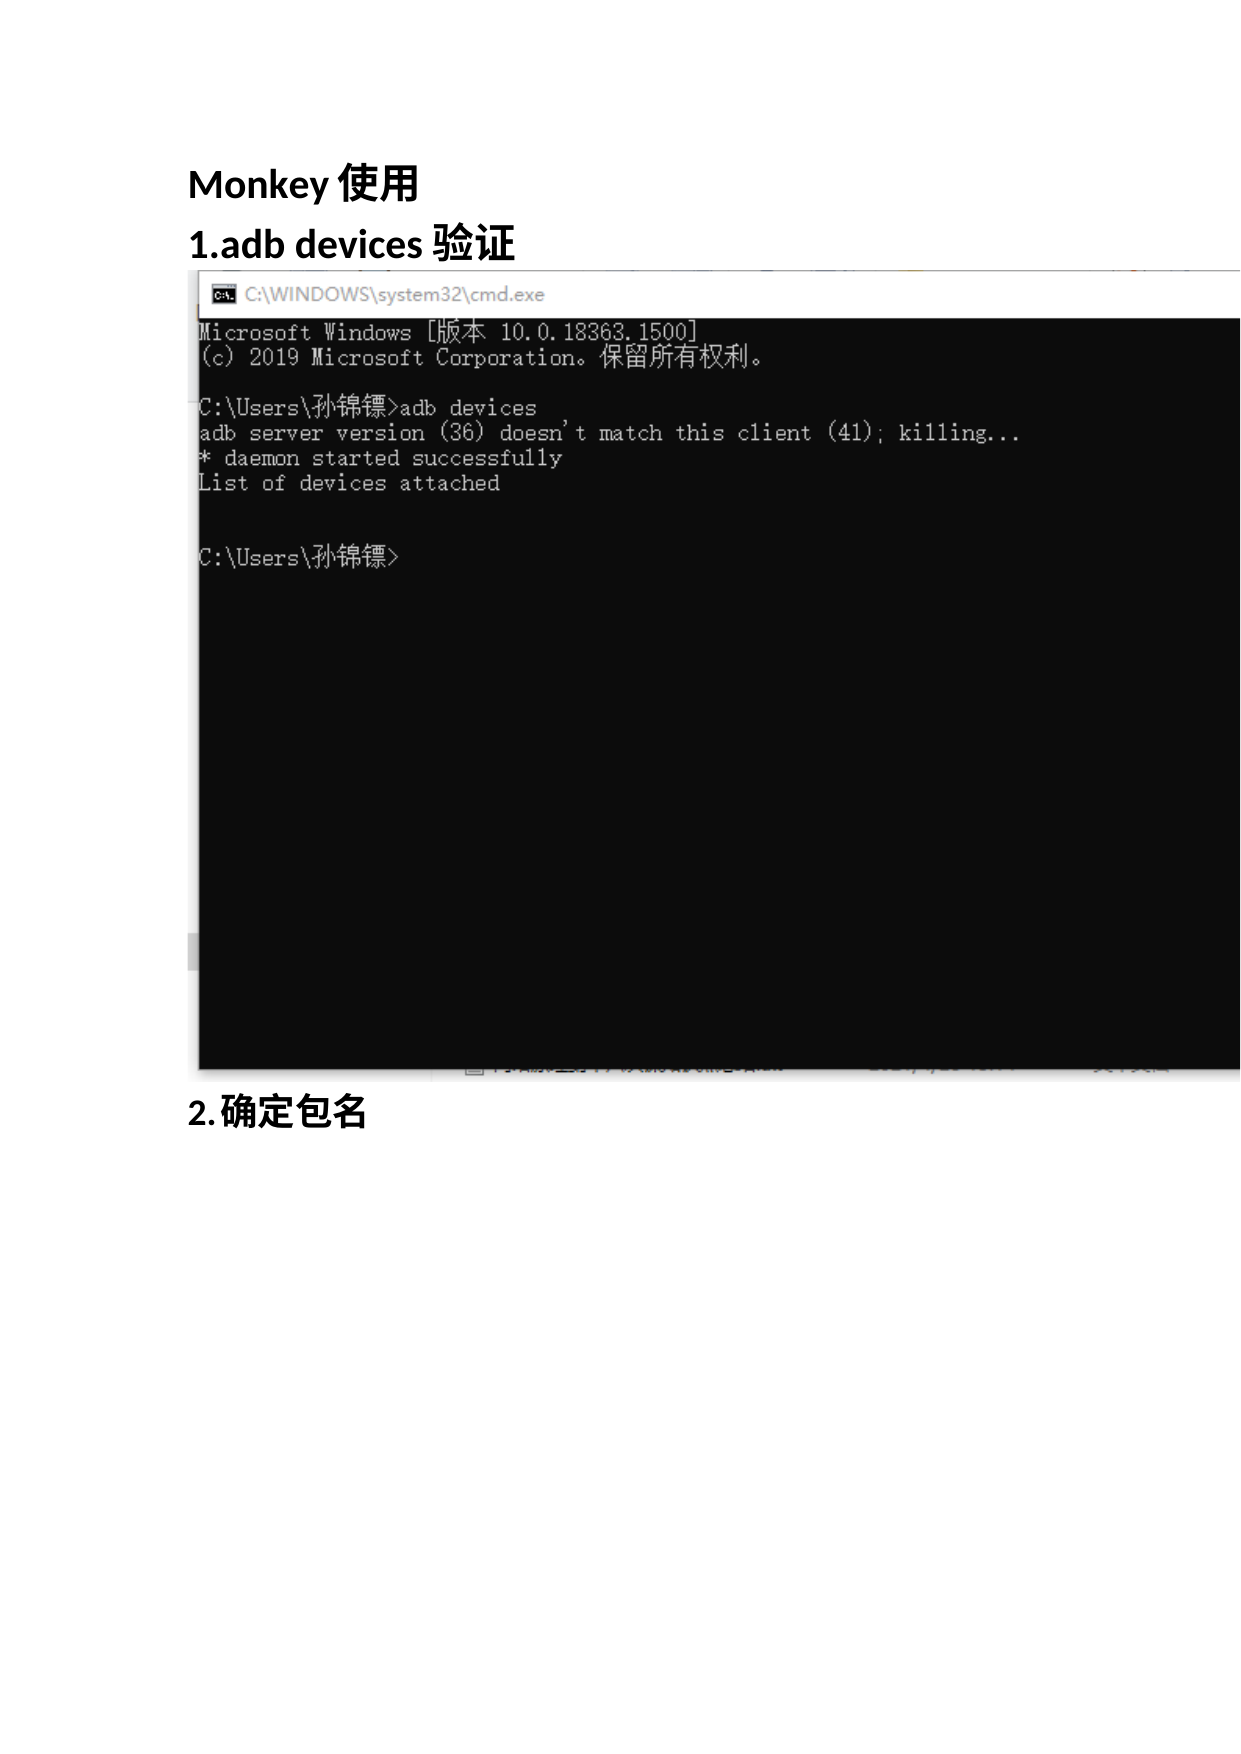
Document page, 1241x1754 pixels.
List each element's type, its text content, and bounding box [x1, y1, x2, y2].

list adb devices 验证 [187, 210, 1053, 270]
list 确定包名 [187, 1082, 1053, 1136]
picture [187, 270, 1241, 1082]
text Monkey使用 [187, 150, 1053, 210]
